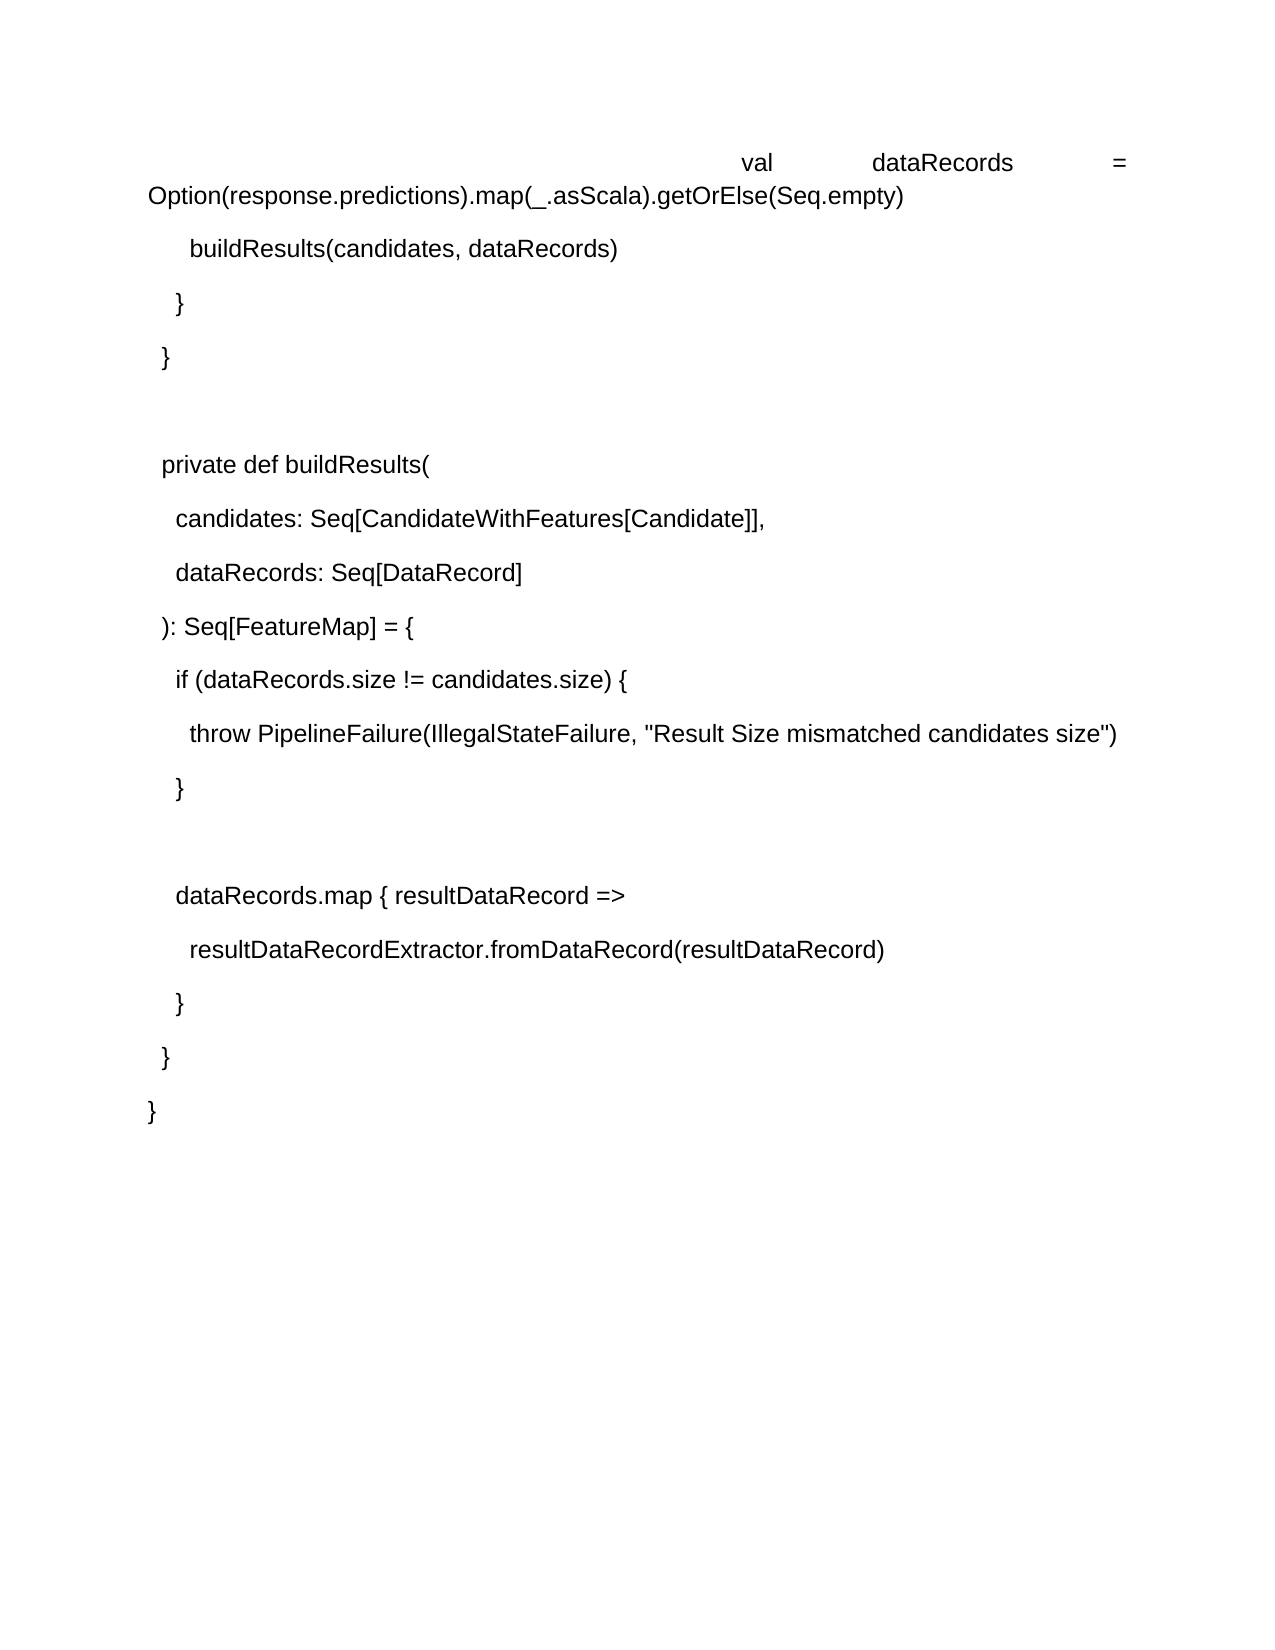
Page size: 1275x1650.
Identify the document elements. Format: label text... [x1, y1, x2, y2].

text dataRecords: Seq[DataRecord] [148, 558, 1127, 586]
text } [148, 1096, 1127, 1125]
text if (dataRecords.size != candidates.size) { [148, 665, 1127, 694]
text private def buildResults( [148, 450, 1127, 479]
text } [148, 1042, 1127, 1071]
text } [148, 288, 1127, 317]
text val dataRecords = Option(response.predictions).map(_.asScala).getOrElse(Seq.empty) [148, 148, 1127, 209]
text } [148, 342, 1127, 371]
text buildResults(candidates, dataRecords) [148, 234, 1127, 263]
text ): Seq[FeatureMap] = { [148, 611, 1127, 640]
text } [148, 773, 1127, 802]
text candidates: Seq[CandidateWithFeatures[Candidate]], [148, 504, 1127, 532]
text throw PipelineFailure(IllegalStateFailure, "Result Size mismatched candidates size") [148, 719, 1127, 748]
text } [148, 988, 1127, 1017]
text resultDataRecordExtractor.fromDataRecord(resultDataRecord) [148, 934, 1127, 963]
text dataRecords.map { resultDataRecord => [148, 881, 1127, 909]
